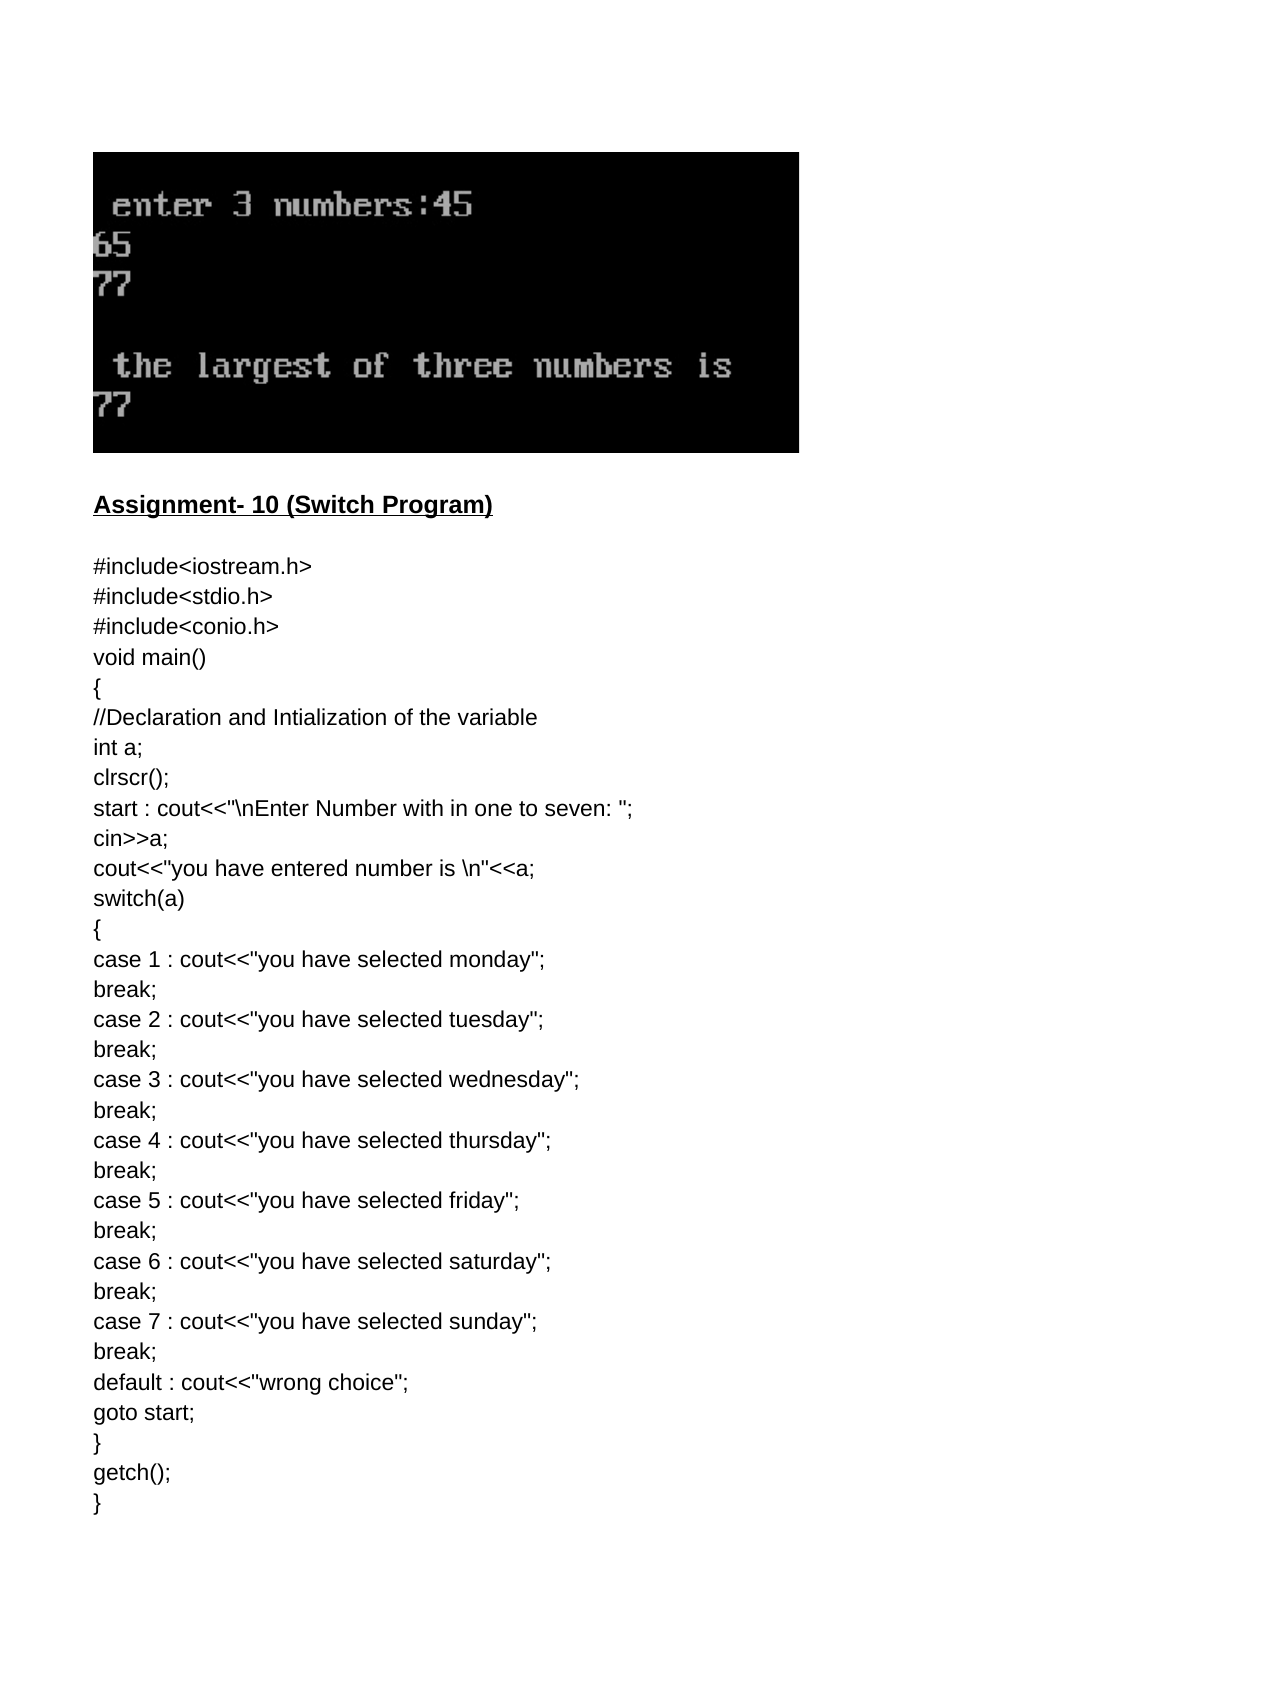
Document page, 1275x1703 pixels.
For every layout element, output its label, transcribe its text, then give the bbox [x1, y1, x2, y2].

text cin>>a; [93, 825, 1196, 851]
text break; [93, 1157, 1196, 1183]
text getch(); [93, 1459, 1196, 1486]
picture [93, 152, 800, 453]
text case 7 : cout<<"you have selected sunday"; [93, 1308, 1196, 1334]
text clrscr(); [93, 764, 1196, 791]
text { [93, 674, 1196, 700]
text { [93, 915, 1196, 942]
text goto start; [93, 1399, 1196, 1425]
text break; [93, 1036, 1196, 1063]
text #include<conio.h> [93, 613, 1196, 640]
text default : cout<<"wrong choice"; [93, 1368, 1196, 1395]
text break; [93, 1217, 1196, 1244]
text int a; [93, 734, 1196, 761]
text case 5 : cout<<"you have selected friday"; [93, 1187, 1196, 1214]
text case 1 : cout<<"you have selected monday"; [93, 946, 1196, 972]
text break; [93, 1278, 1196, 1304]
text case 3 : cout<<"you have selected wednesday"; [93, 1066, 1196, 1093]
text case 4 : cout<<"you have selected thursday"; [93, 1127, 1196, 1153]
text } [93, 1489, 1196, 1516]
text Assignment- 10 (Switch Program) [93, 490, 1196, 518]
text void main() [93, 643, 1196, 670]
text //Declaration and Intialization of the variable [93, 704, 1196, 730]
text break; [93, 1097, 1196, 1123]
text switch(a) [93, 885, 1196, 912]
text case 6 : cout<<"you have selected saturday"; [93, 1248, 1196, 1274]
text break; [93, 1338, 1196, 1365]
text #include<stdio.h> [93, 583, 1196, 609]
text cout<<"you have entered number is \n"<<a; [93, 855, 1196, 881]
text #include<iostream.h> [93, 553, 1196, 579]
text } [93, 1429, 1196, 1455]
text start : cout<<"\nEnter Number with in one to seven: "; [93, 794, 1196, 821]
text break; [93, 976, 1196, 1002]
text case 2 : cout<<"you have selected tuesday"; [93, 1006, 1196, 1032]
